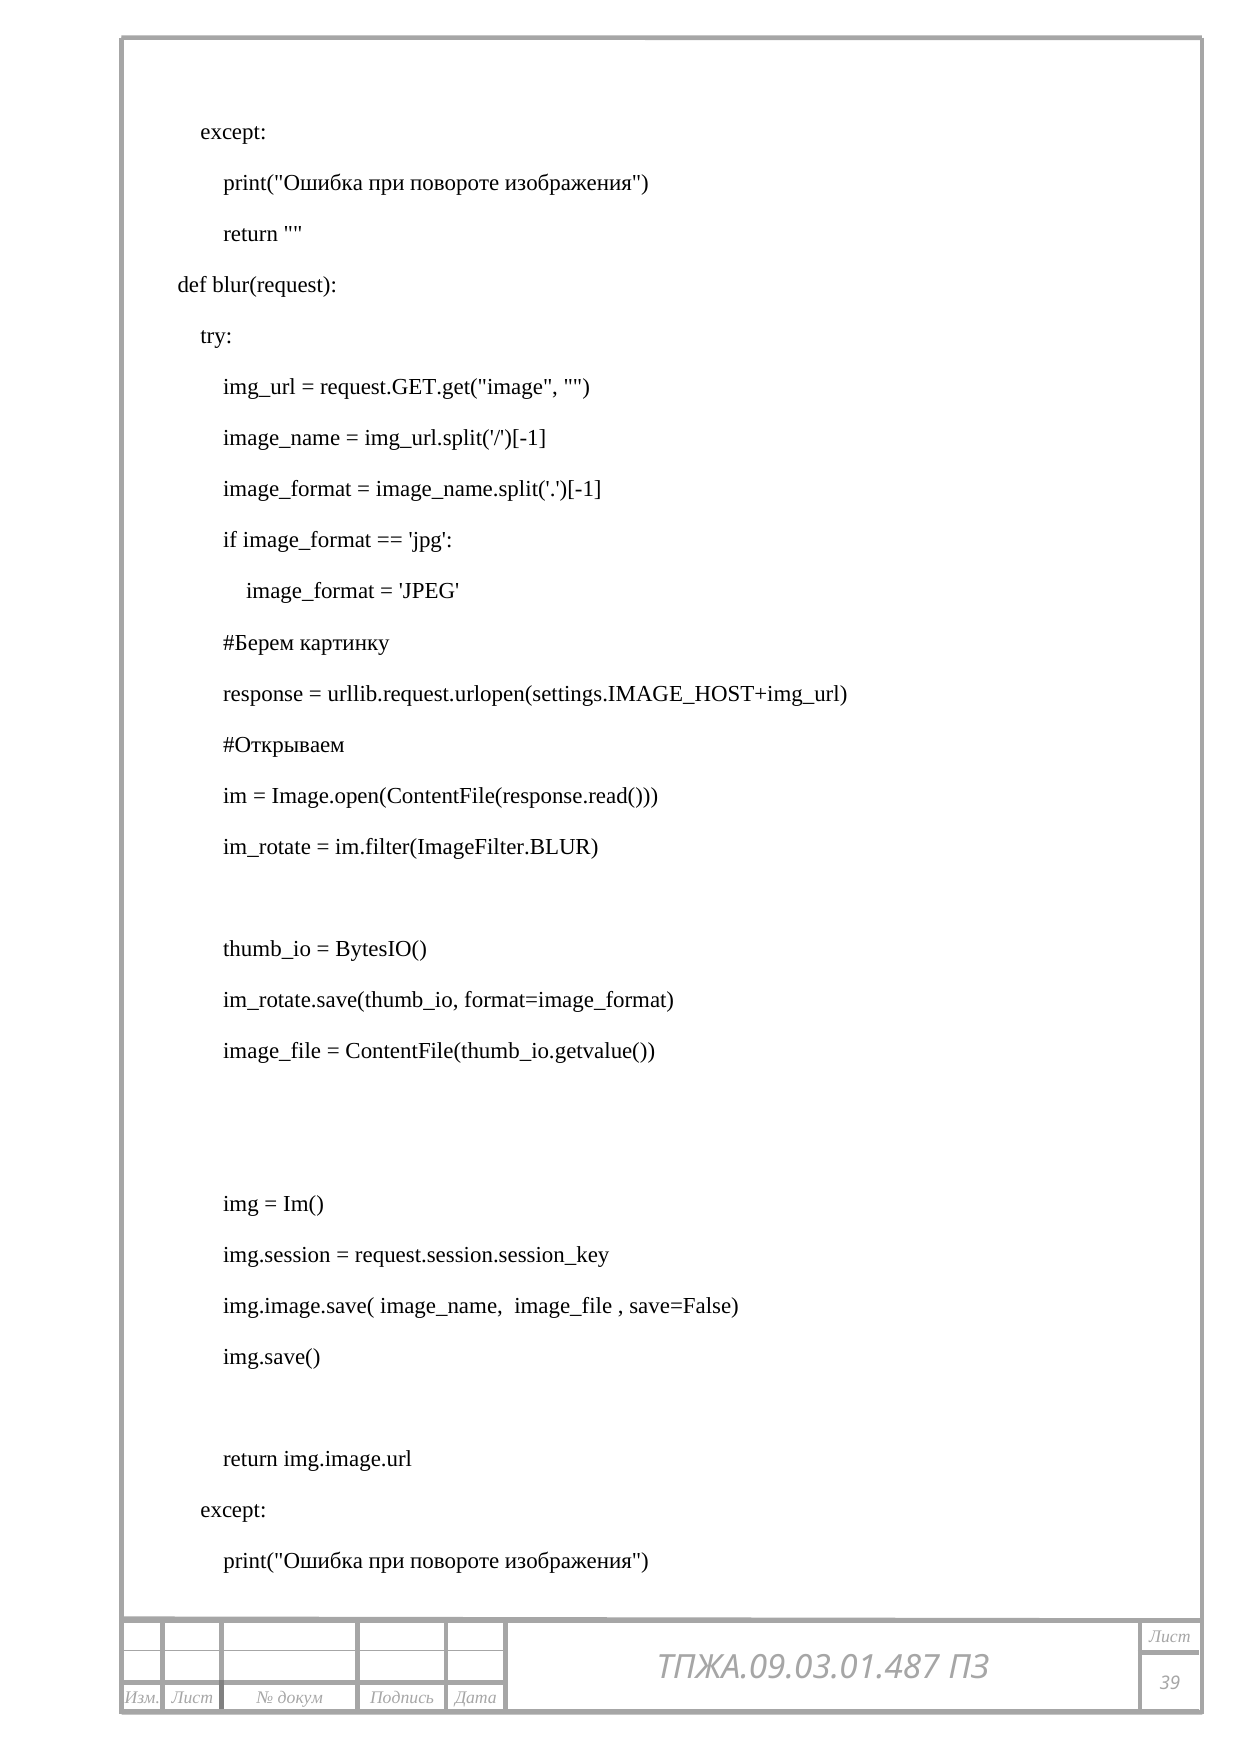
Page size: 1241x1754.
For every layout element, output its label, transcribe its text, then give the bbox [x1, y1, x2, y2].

text image_file = ContentFile(thumb_io.getvalue()) [177, 1037, 1152, 1063]
text #Открываем [177, 731, 1152, 757]
text im_rotate = im.filter(ImageFilter.BLUR) [177, 833, 1152, 859]
text if image_format == 'jpg': [177, 526, 1152, 553]
text thumb_io = BytesIO() [177, 935, 1152, 961]
text response = urllib.request.urlopen(settings.IMAGE_HOST+img_url) [177, 679, 1152, 706]
text image_format = image_name.split('.')[-1] [177, 475, 1152, 502]
text im = Image.open(ContentFile(response.read())) [177, 782, 1152, 808]
text except: [177, 118, 1152, 144]
text return img.image.url [177, 1445, 1152, 1472]
text im_rotate.save(thumb_io, format=image_format) [177, 986, 1152, 1012]
text image_name = img_url.split('/')[-1] [177, 424, 1152, 451]
text img.session = request.session.session_key [177, 1241, 1152, 1267]
text def blur(request): [177, 271, 1152, 298]
text print("Ошибка при повороте изображения") [177, 1547, 1152, 1574]
text img = Im() [177, 1190, 1152, 1216]
text img.image.save( image_name, image_file , save=False) [177, 1292, 1152, 1318]
text #Берем картинку [177, 628, 1152, 655]
text image_format = 'JPEG' [177, 577, 1152, 604]
text img_url = request.GET.get("image", "") [177, 373, 1152, 400]
text return "" [177, 220, 1152, 247]
text print("Ошибка при повороте изображения") [177, 169, 1152, 196]
text try: [177, 322, 1152, 349]
text img.save() [177, 1343, 1152, 1369]
text except: [177, 1496, 1152, 1523]
